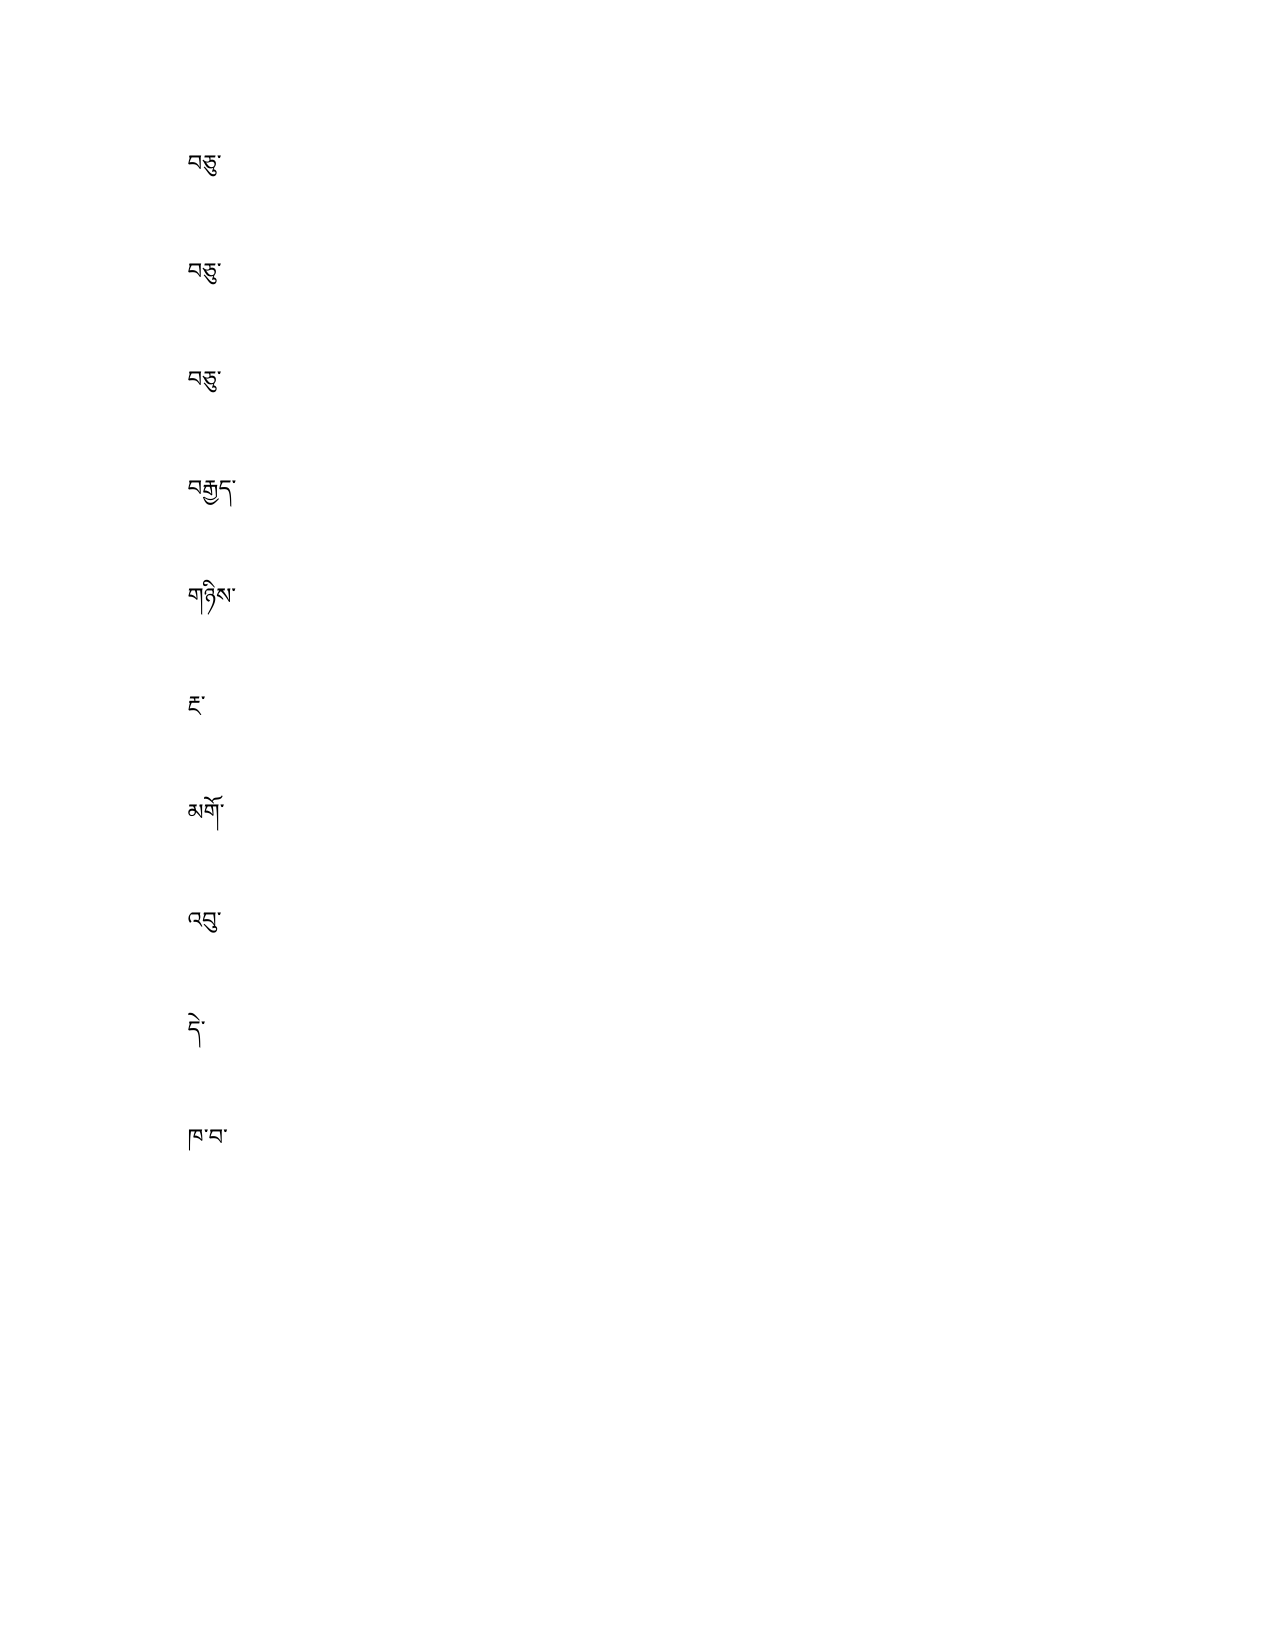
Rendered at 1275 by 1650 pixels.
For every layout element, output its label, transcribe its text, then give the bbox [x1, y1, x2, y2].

text བཅུ་ [187, 366, 1087, 393]
text ཁ་བ་ [187, 1124, 1087, 1151]
text བརྒྱད་ [187, 475, 1087, 501]
text མགོ་ [187, 799, 1087, 826]
text རྔ་ [187, 691, 1087, 718]
text དེ་ [187, 1016, 1087, 1042]
text གཉིས་ [187, 583, 1087, 609]
text བཅུ་ [187, 150, 1087, 177]
text བཅུ་ [187, 258, 1087, 285]
text འབུ་ [187, 908, 1087, 934]
